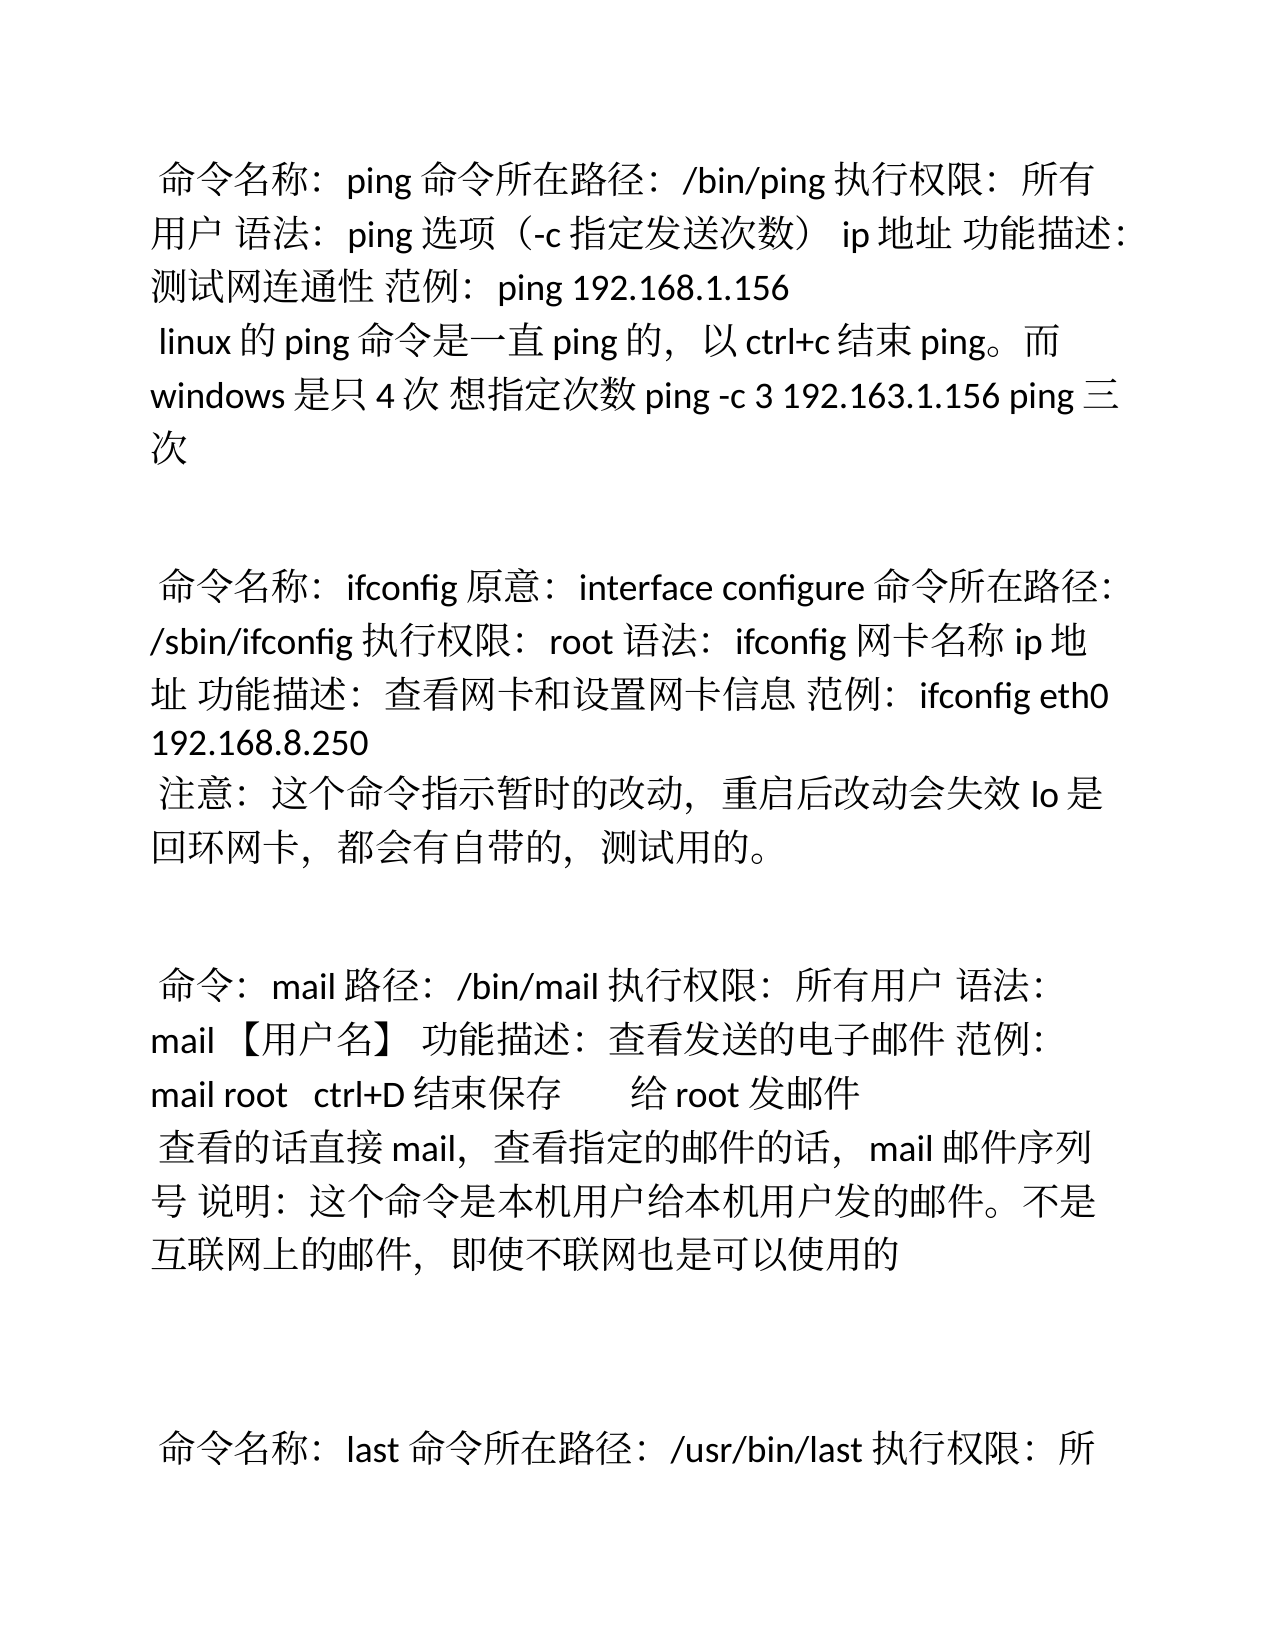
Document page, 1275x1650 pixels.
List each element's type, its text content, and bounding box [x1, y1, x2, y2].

text 【命令】 --help 列出命令的属性 如ls --help 列出ls命令的属性（-a -l等） man很有用，可以查看命令的格式等，不必强记 命令名称：help 所在路径：Shell内置命令 执行权限：所有用户 语法：help 命令 功能描述：获得Shell内置命令的帮助信息 范例：help umask 查看umask命令的帮助信息 内置命令是没有路径的 如which cd会找不到路径 man umask找不到umask的帮助信息，找到的是shell的帮助信息 help umask可以找到umask的帮助信息 因此找不到shell命令的格式的话，可以help 4.8网络命令 命令名称：write 所在路径：/usr/bin/write 执行权限：所有用户 语法：write 用户名 功能描述：给用户发消息，以ctrl+D结束保存 范例：write luogaorui 注意：得用户在线才能发出去，用who查看 指令名称：wall 原意：write all 所在路径:usr/bin/wall 执行权限：所有用户 语法：wall [message] [150, 678, 1125, 780]
